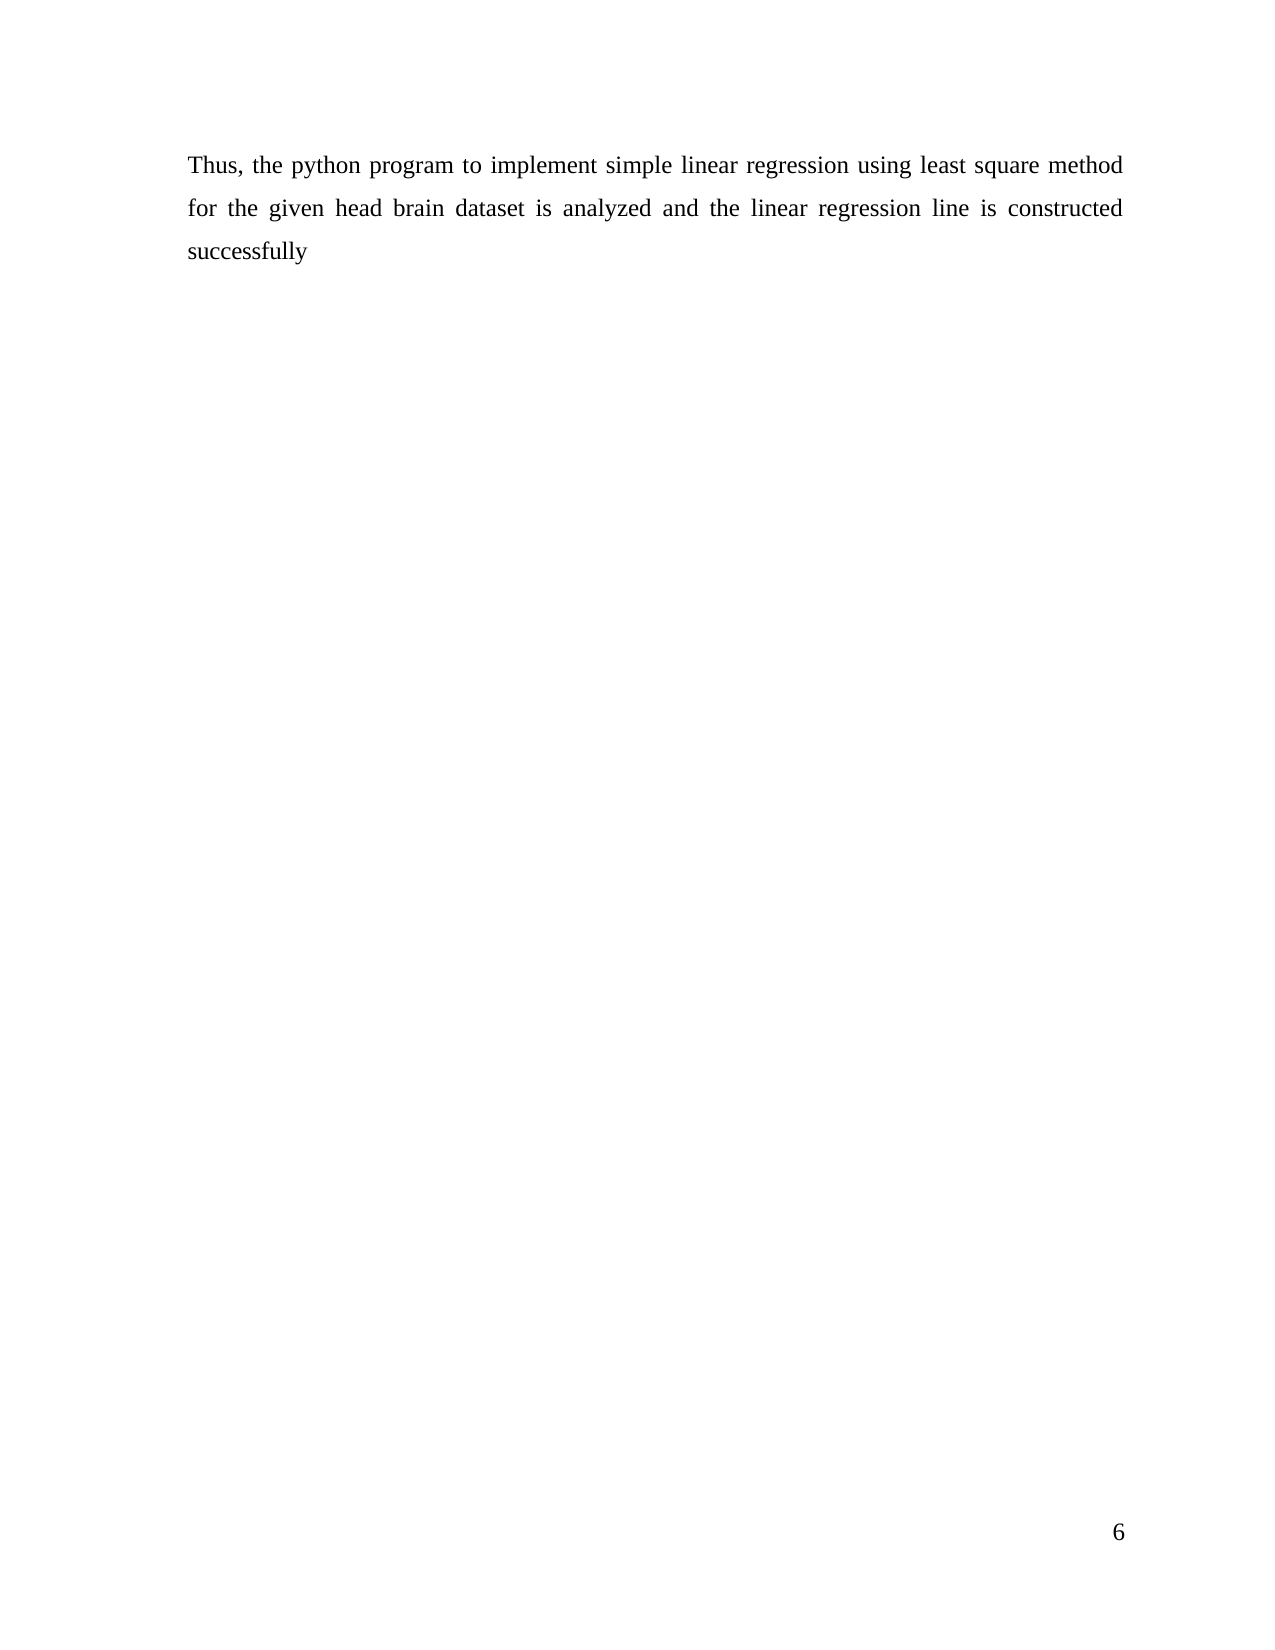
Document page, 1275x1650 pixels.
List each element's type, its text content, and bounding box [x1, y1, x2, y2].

text Thus, the python program to implement simple linear regression using least square method for the given head brain dataset is analyzed and the linear regression line is constructed successfully [187, 150, 1125, 265]
